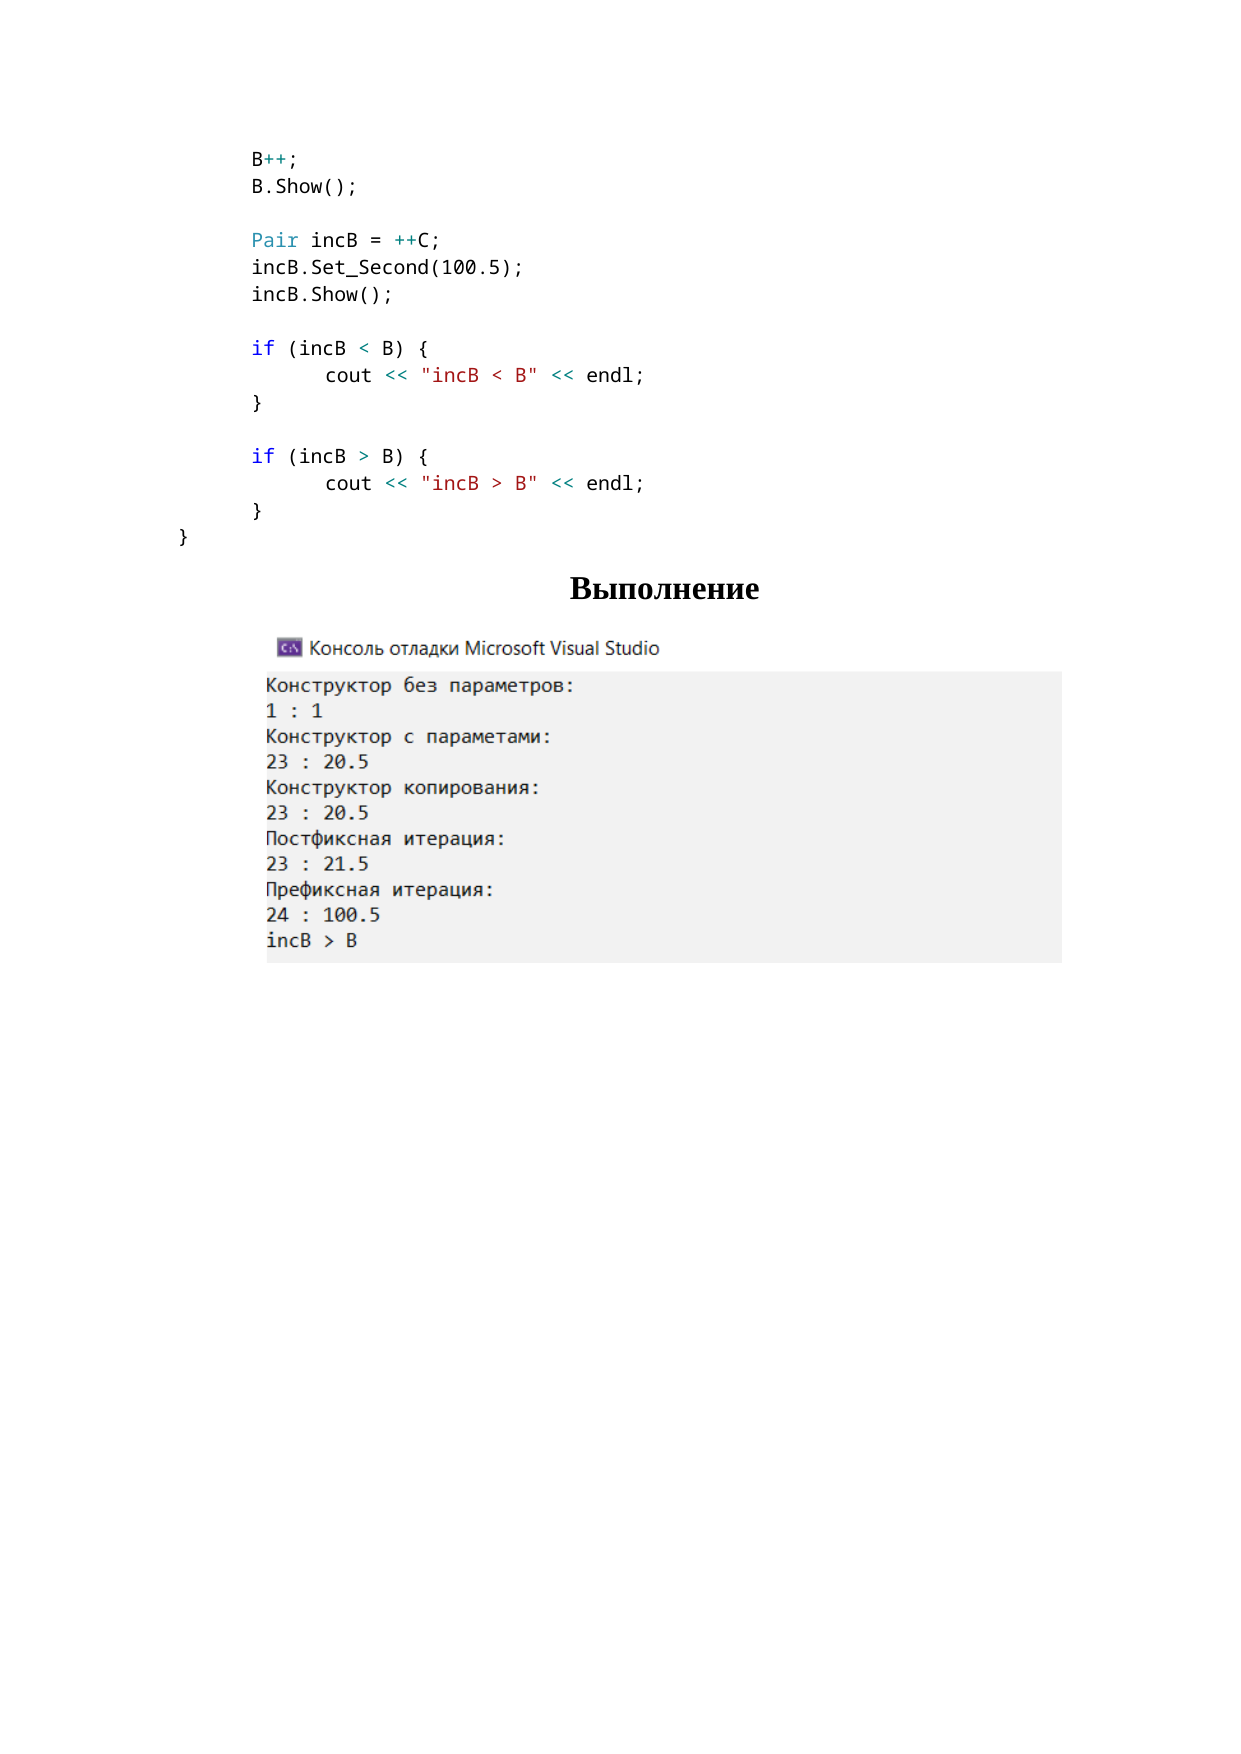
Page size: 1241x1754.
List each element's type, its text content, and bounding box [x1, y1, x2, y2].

text incB.Show(); [177, 280, 1152, 307]
text } [177, 388, 1152, 415]
text if (incB > B) { [177, 442, 1152, 469]
text } [177, 523, 1152, 550]
text B++; [177, 145, 1152, 172]
text incB.Set_Second(100.5); [177, 253, 1152, 280]
text cout << "incB < B" << endl; [177, 361, 1152, 388]
text B.Show(); [177, 172, 1152, 199]
text if (incB < B) { [177, 334, 1152, 361]
text Выполнение [177, 568, 1152, 607]
text } [177, 496, 1152, 523]
text cout << "incB > B" << endl; [177, 469, 1152, 496]
picture [266, 626, 1062, 963]
text Pair incB = ++C; [177, 226, 1152, 253]
